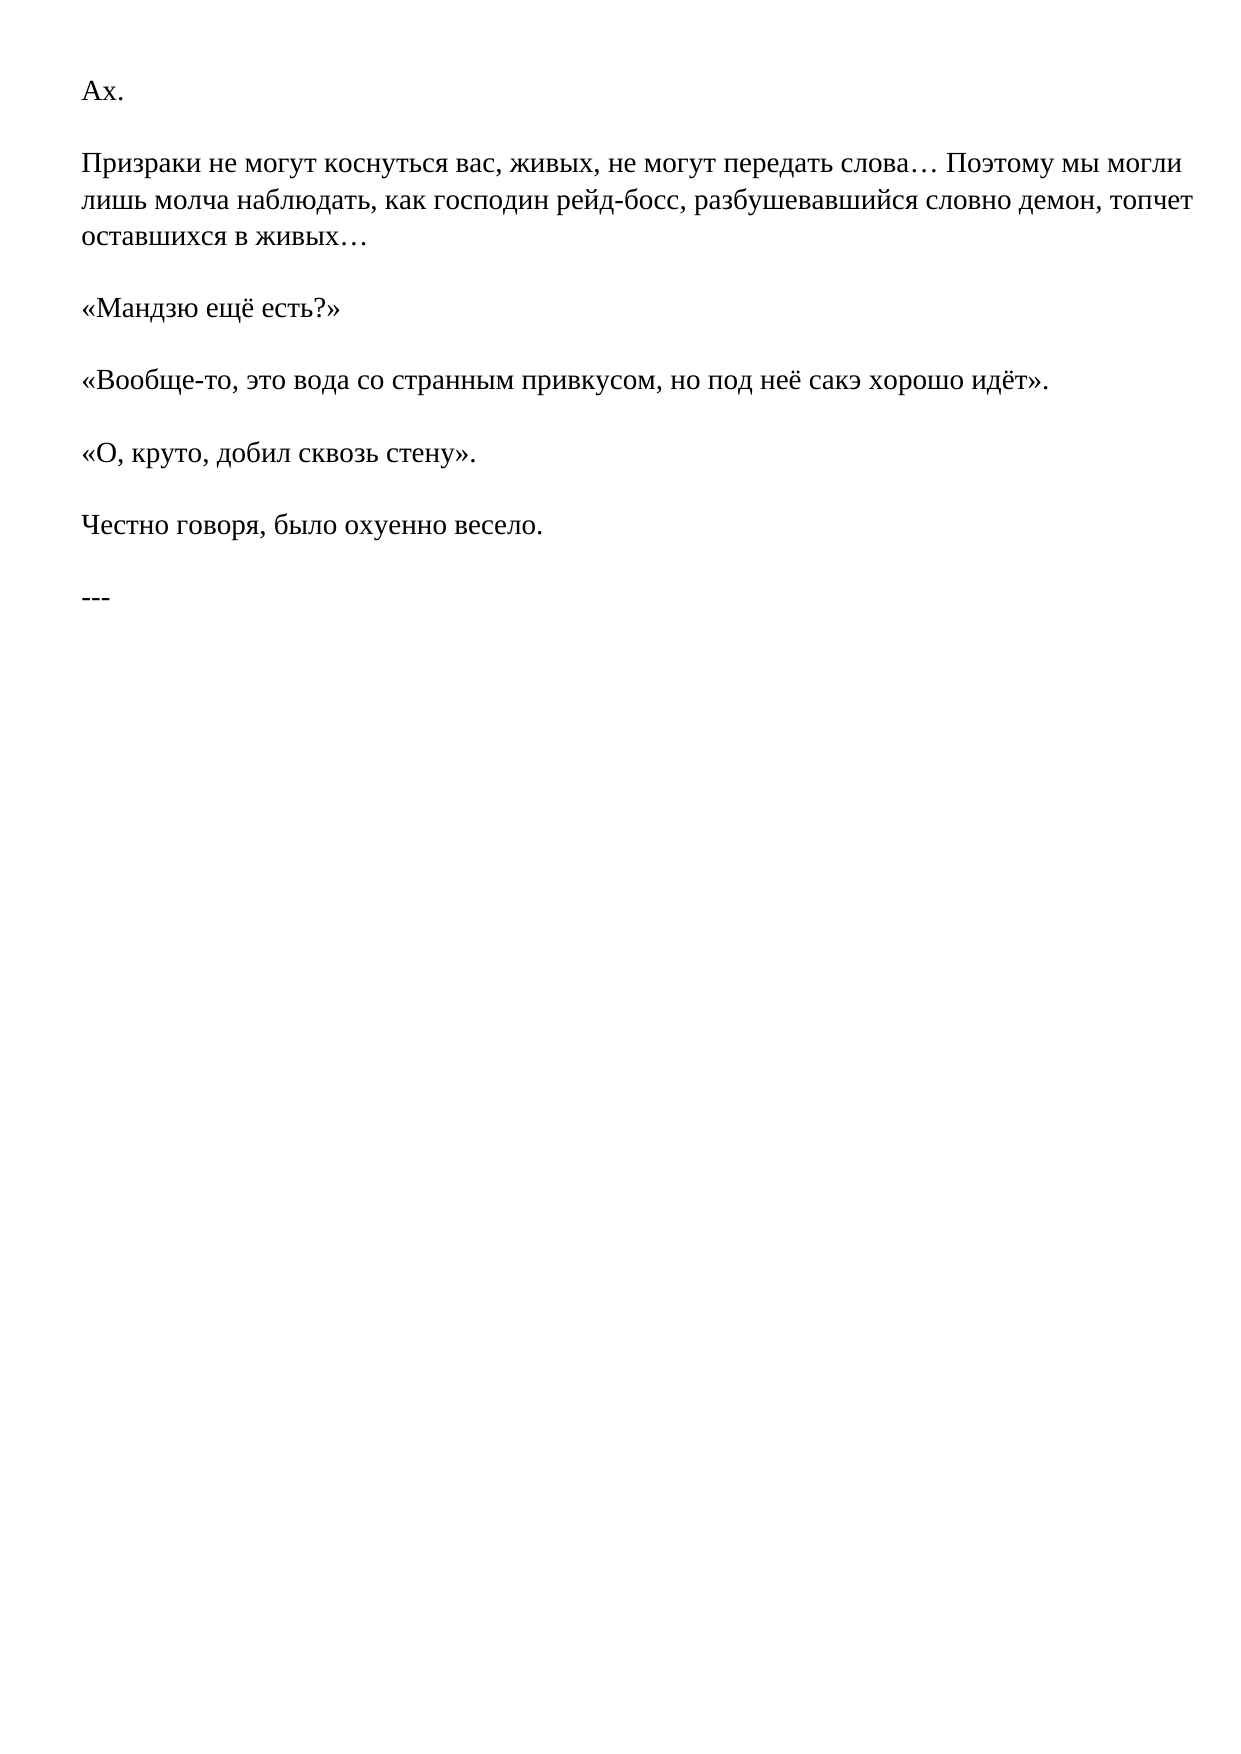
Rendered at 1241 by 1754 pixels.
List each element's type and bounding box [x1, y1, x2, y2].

text [81, 37, 1215, 649]
